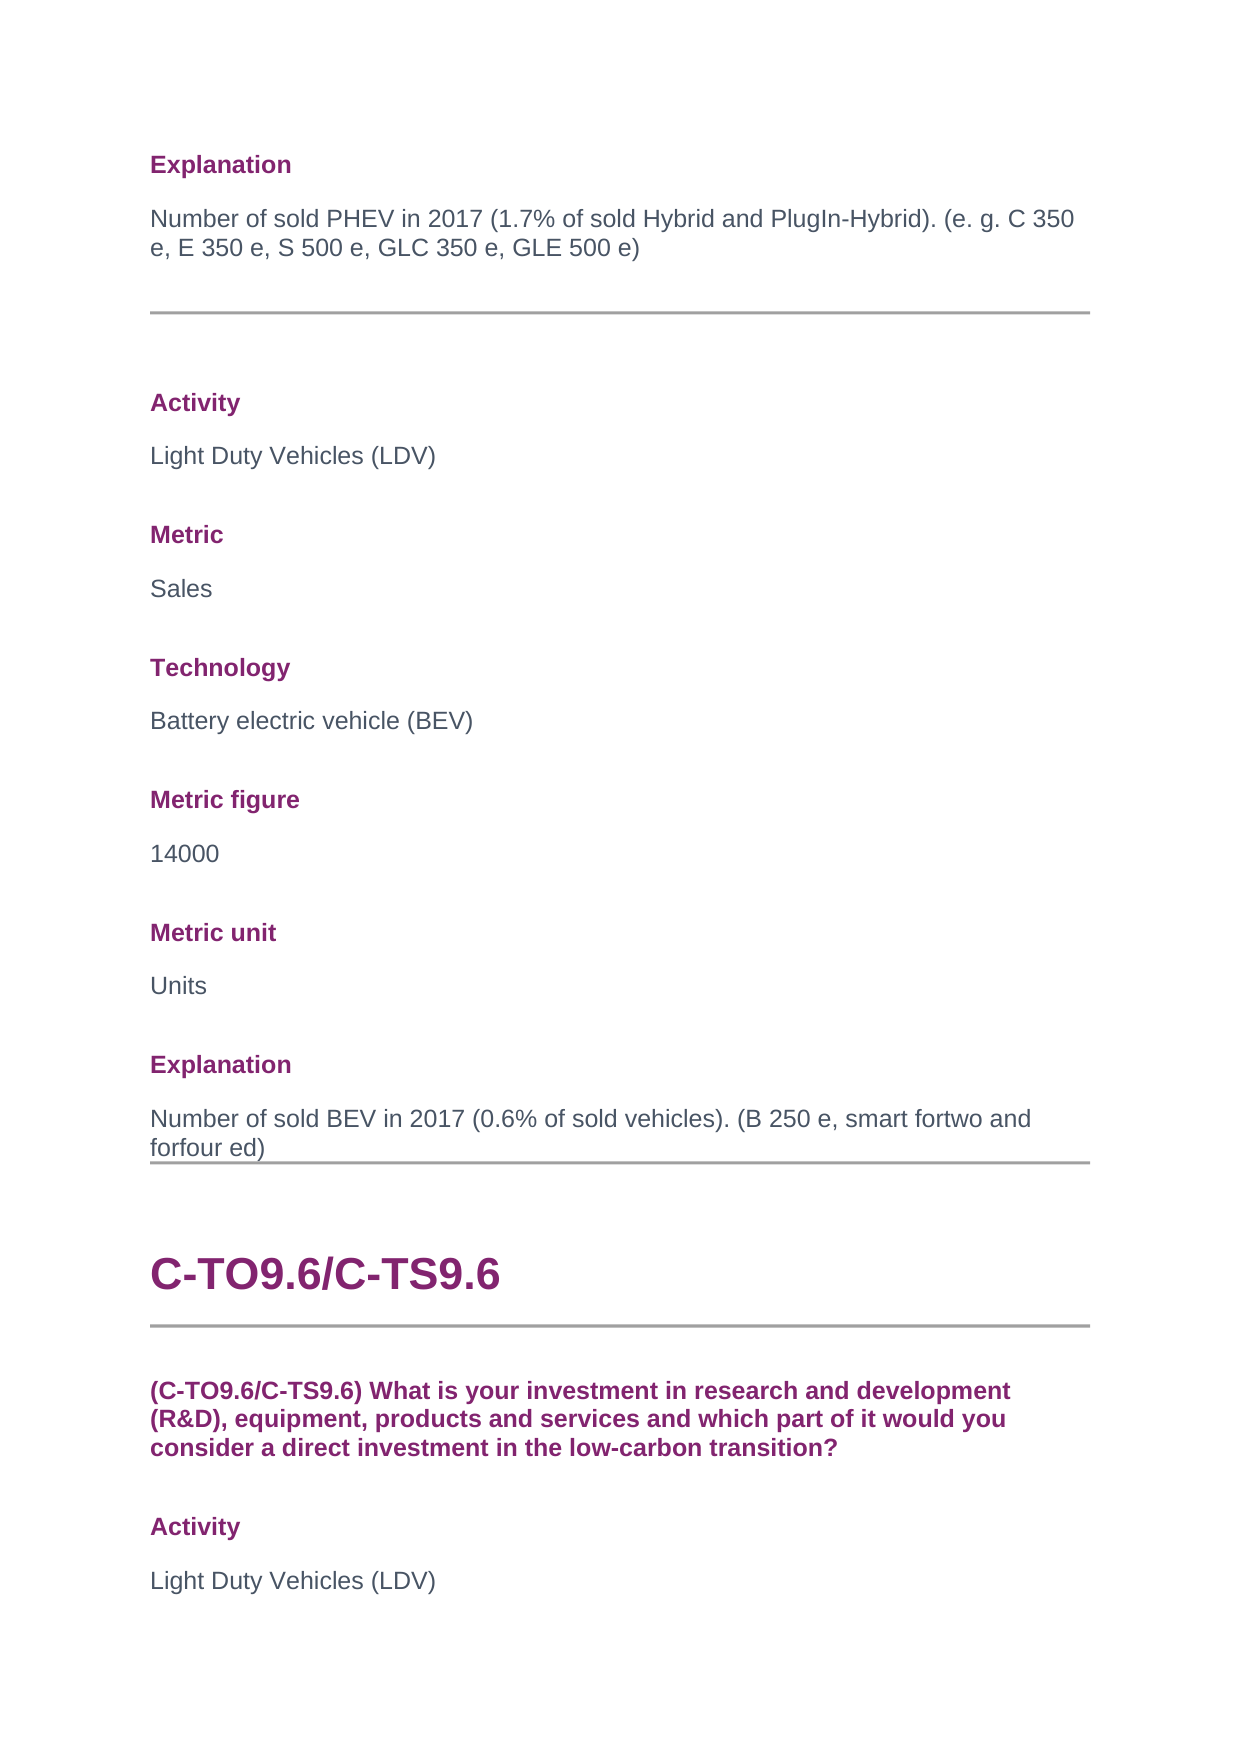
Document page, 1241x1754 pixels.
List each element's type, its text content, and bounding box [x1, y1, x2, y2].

subtitle Technology [150, 653, 1090, 681]
text Sales [150, 574, 1090, 603]
text Number of sold PHEV in 2017 (1.7% of sold Hybrid and PlugIn-Hybrid). (e. g. C 350 e, E 350 e, S 500 e, GLC 350 e, GLE 500 e) [150, 204, 1090, 261]
subtitle Activity [150, 388, 1090, 416]
subtitle Explanation [150, 1050, 1090, 1079]
text Battery electric vehicle (BEV) [150, 706, 1090, 735]
subtitle Metric [150, 520, 1090, 549]
subtitle Activity [150, 1512, 1090, 1541]
subtitle Metric figure [150, 785, 1090, 814]
text Light Duty Vehicles (LDV) [150, 441, 1090, 470]
subtitle Metric unit [150, 918, 1090, 946]
text Units [150, 971, 1090, 1000]
text 14000 [150, 839, 1090, 868]
text Light Duty Vehicles (LDV) [150, 1566, 1090, 1594]
subtitle C-TO9.6/C-TS9.6 [150, 1192, 1090, 1299]
text Number of sold BEV in 2017 (0.6% of sold vehicles). (B 250 e, smart fortwo and forfour ed) [150, 1104, 1090, 1161]
subtitle (C-TO9.6/C-TS9.6) What is your investment in research and development (R&D), equipment, products and services and which part of it would you consider a direct investment in the low-carbon transition? [150, 1376, 1090, 1462]
subtitle Explanation [150, 150, 1090, 179]
